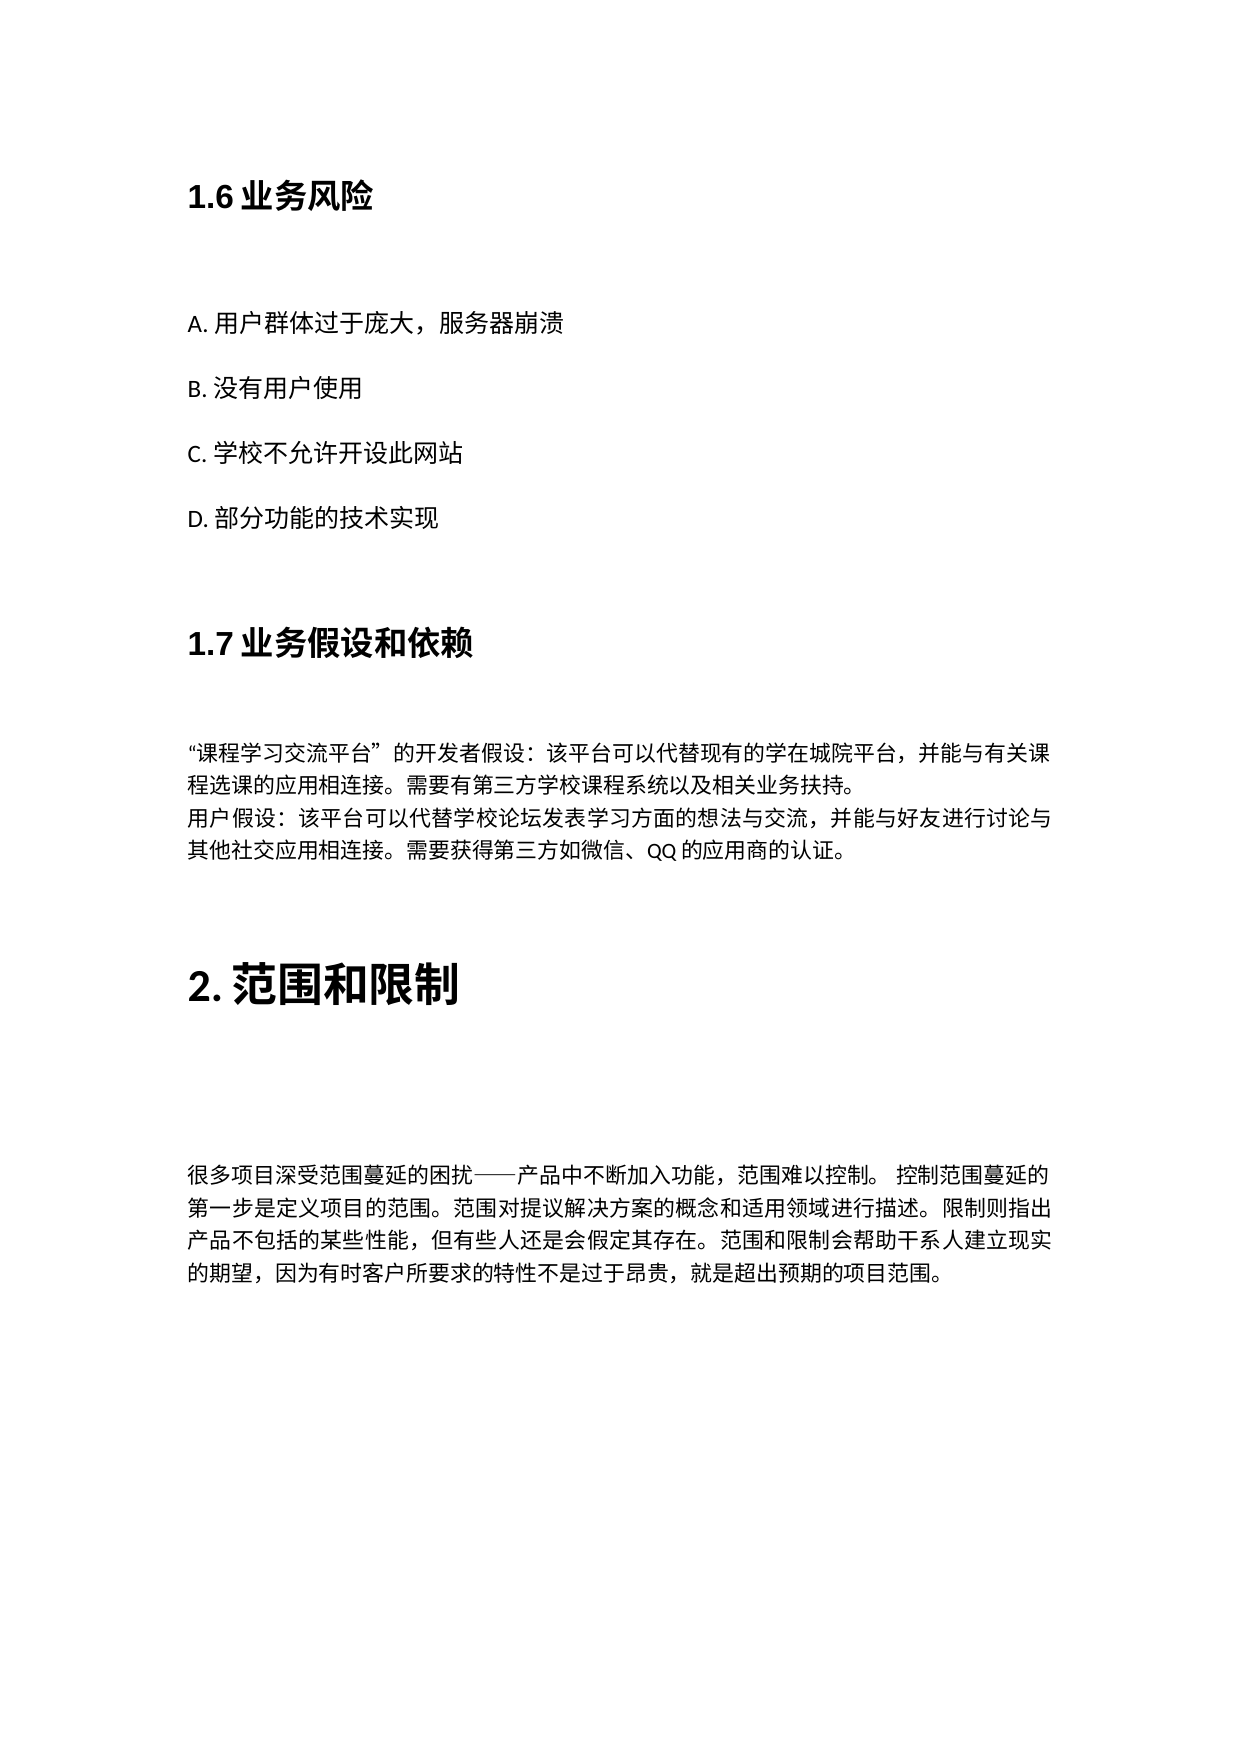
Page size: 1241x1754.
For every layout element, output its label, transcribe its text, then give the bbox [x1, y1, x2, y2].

subtitle 1.7业务假设和依赖 [187, 608, 1053, 673]
text “课程学习交流平台”的开发者假设：该平台可以代替现有的学在城院平台，并能与有关课程选课的应用相连接。需要有第三方学校课程系统以及相关业务扶持。 [187, 735, 1053, 800]
subtitle 范围和限制 [187, 933, 1053, 1031]
list 用户群体过于庞大，服务器崩溃 [187, 289, 1053, 354]
text 用户假设：该平台可以代替学校论坛发表学习方面的想法与交流，并能与好友进行讨论与其他社交应用相连接。需要获得第三方如微信、QQ的应用商的认证。 [187, 800, 1053, 865]
subtitle 1.6业务风险 [187, 162, 1053, 227]
list 没有用户使用 [187, 354, 1053, 419]
text 很多项目深受范围蔓延的困扰——产品中不断加入功能，范围难以控制。 控制范围蔓延的第一步是定义项目的范围。范围对提议解决方案的概念和适用领域进行描述。限制则指出产品不包括的某些性能，但有些人还是会假定其存在。范围和限制会帮助干系人建立现实的期望，因为有时客户所要求的特性不是过于昂贵，就是超出预期的项目范围。 [187, 1158, 1053, 1288]
list 学校不允许开设此网站 [187, 419, 1053, 484]
list 部分功能的技术实现 [187, 484, 1053, 549]
